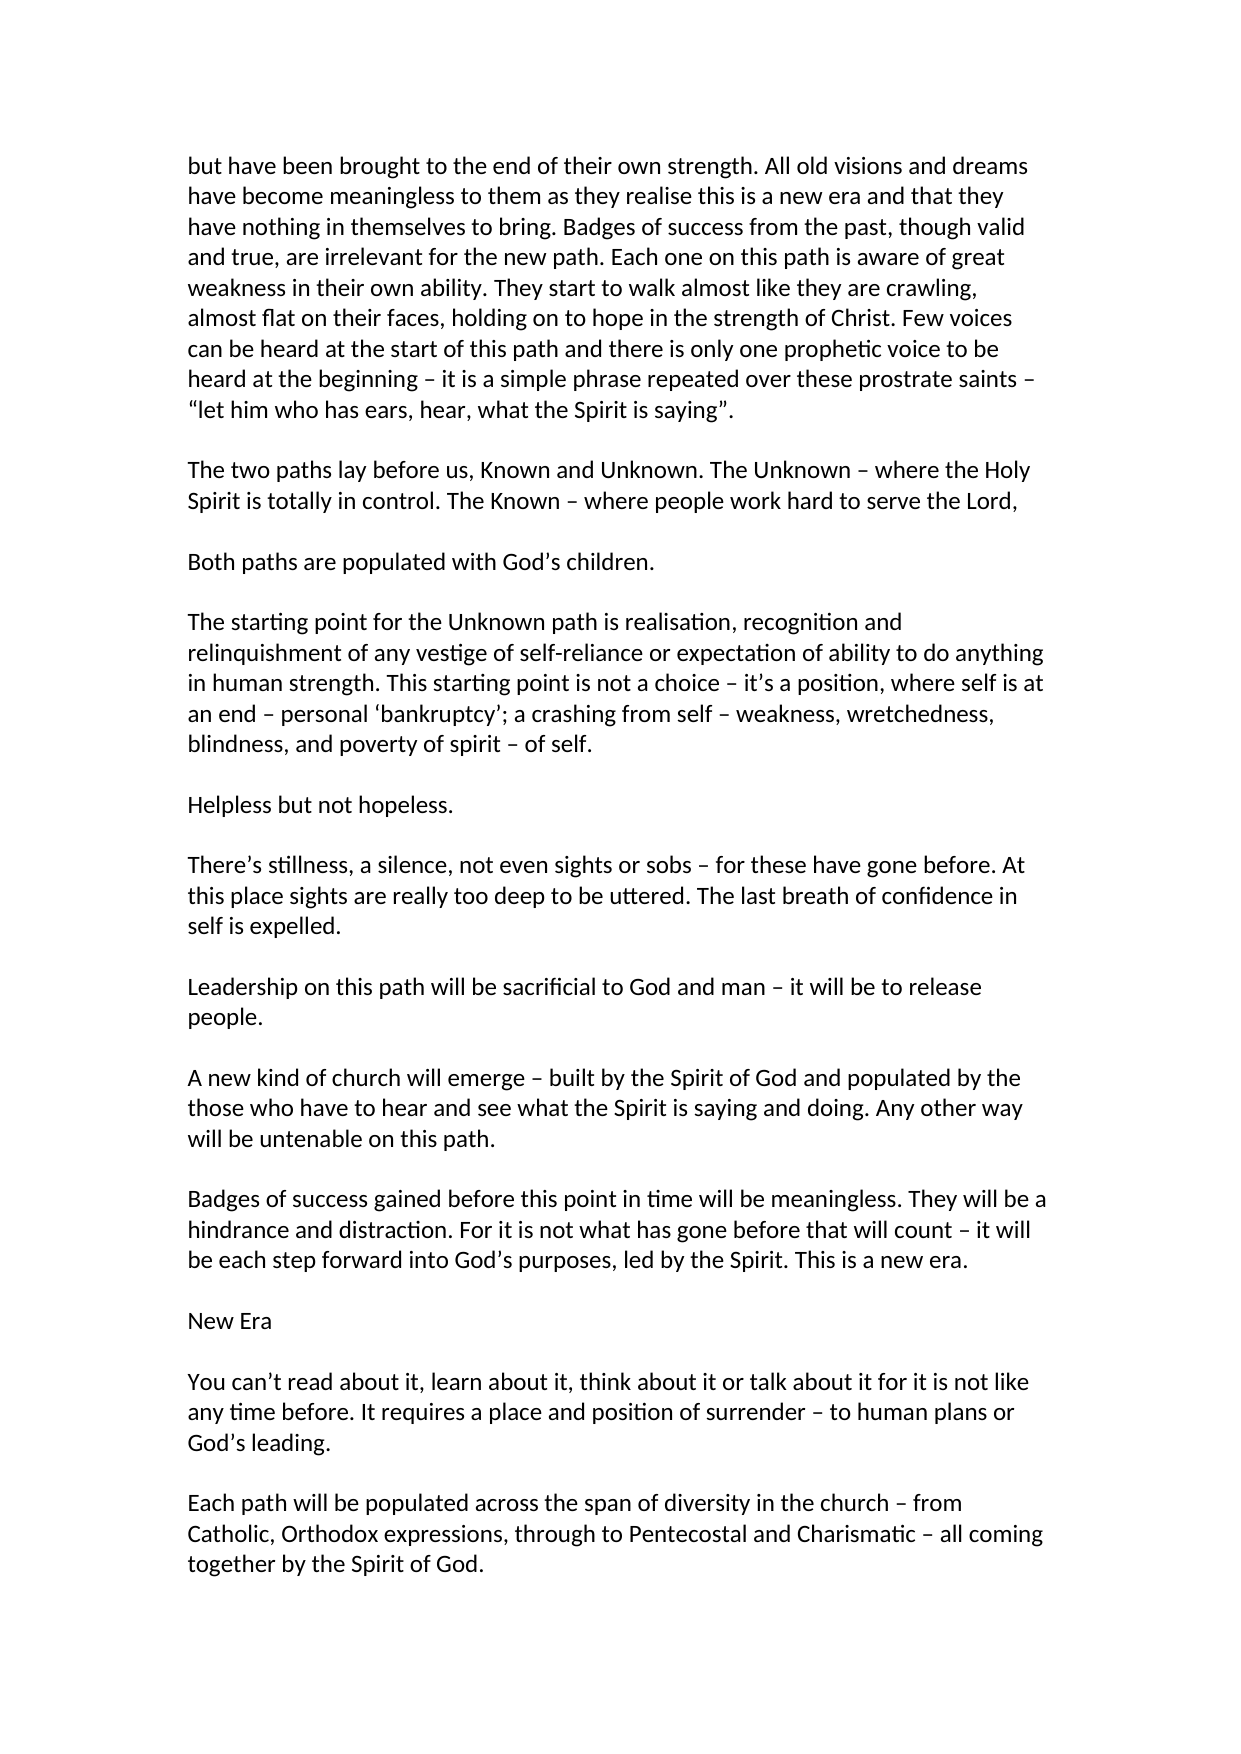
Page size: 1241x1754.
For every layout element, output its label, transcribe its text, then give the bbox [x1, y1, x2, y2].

text Leadership on this path will be sacrificial to God and man – it will be to release people. [187, 971, 1053, 1032]
text You can’t read about it, learn about it, think about it or talk about it for it is not like any time before. It requires a place and position of surrender – to human plans or God’s leading. [187, 1366, 1053, 1457]
text Helpless but not hopeless. [187, 789, 1053, 819]
text There’s stillness, a silence, not even sights or sobs – for these have gone before. At this place sights are really too deep to be uttered. The last breath of confidence in self is expelled. [187, 849, 1053, 941]
text A new kind of church will emerge – built by the Spirit of God and populated by the those who have to hear and see what the Spirit is saying and doing. Any other way will be untenable on this path. [187, 1062, 1053, 1153]
text The two paths lay before us, Known and Unknown. The Unknown – where the Holy Spirit is totally in control. The Known – where people work hard to serve the Lord, [187, 455, 1053, 516]
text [187, 150, 1053, 425]
text Badges of success gained before this point in time will be meaningless. They will be a hindrance and distraction. For it is not what has gone before that will count – it will be each step forward into God’s purposes, led by the Spirit. This is a new era. [187, 1183, 1053, 1275]
text The starting point for the Unknown path is realisation, recognition and relinquishment of any vestige of self-reliance or expectation of ability to do anything in human strength. This starting point is not a choice – it’s a position, where self is at an end – personal ‘bankruptcy’; a crashing from self – weakness, wretchedness, blindness, and poverty of spirit – of self. [187, 606, 1053, 759]
text Each path will be populated across the span of diversity in the church – from Catholic, Orthodox expressions, through to Pentecostal and Charismatic – all coming together by the Spirit of God. [187, 1487, 1053, 1579]
text New Era [187, 1305, 1053, 1336]
text Both paths are populated with God’s children. [187, 546, 1053, 576]
